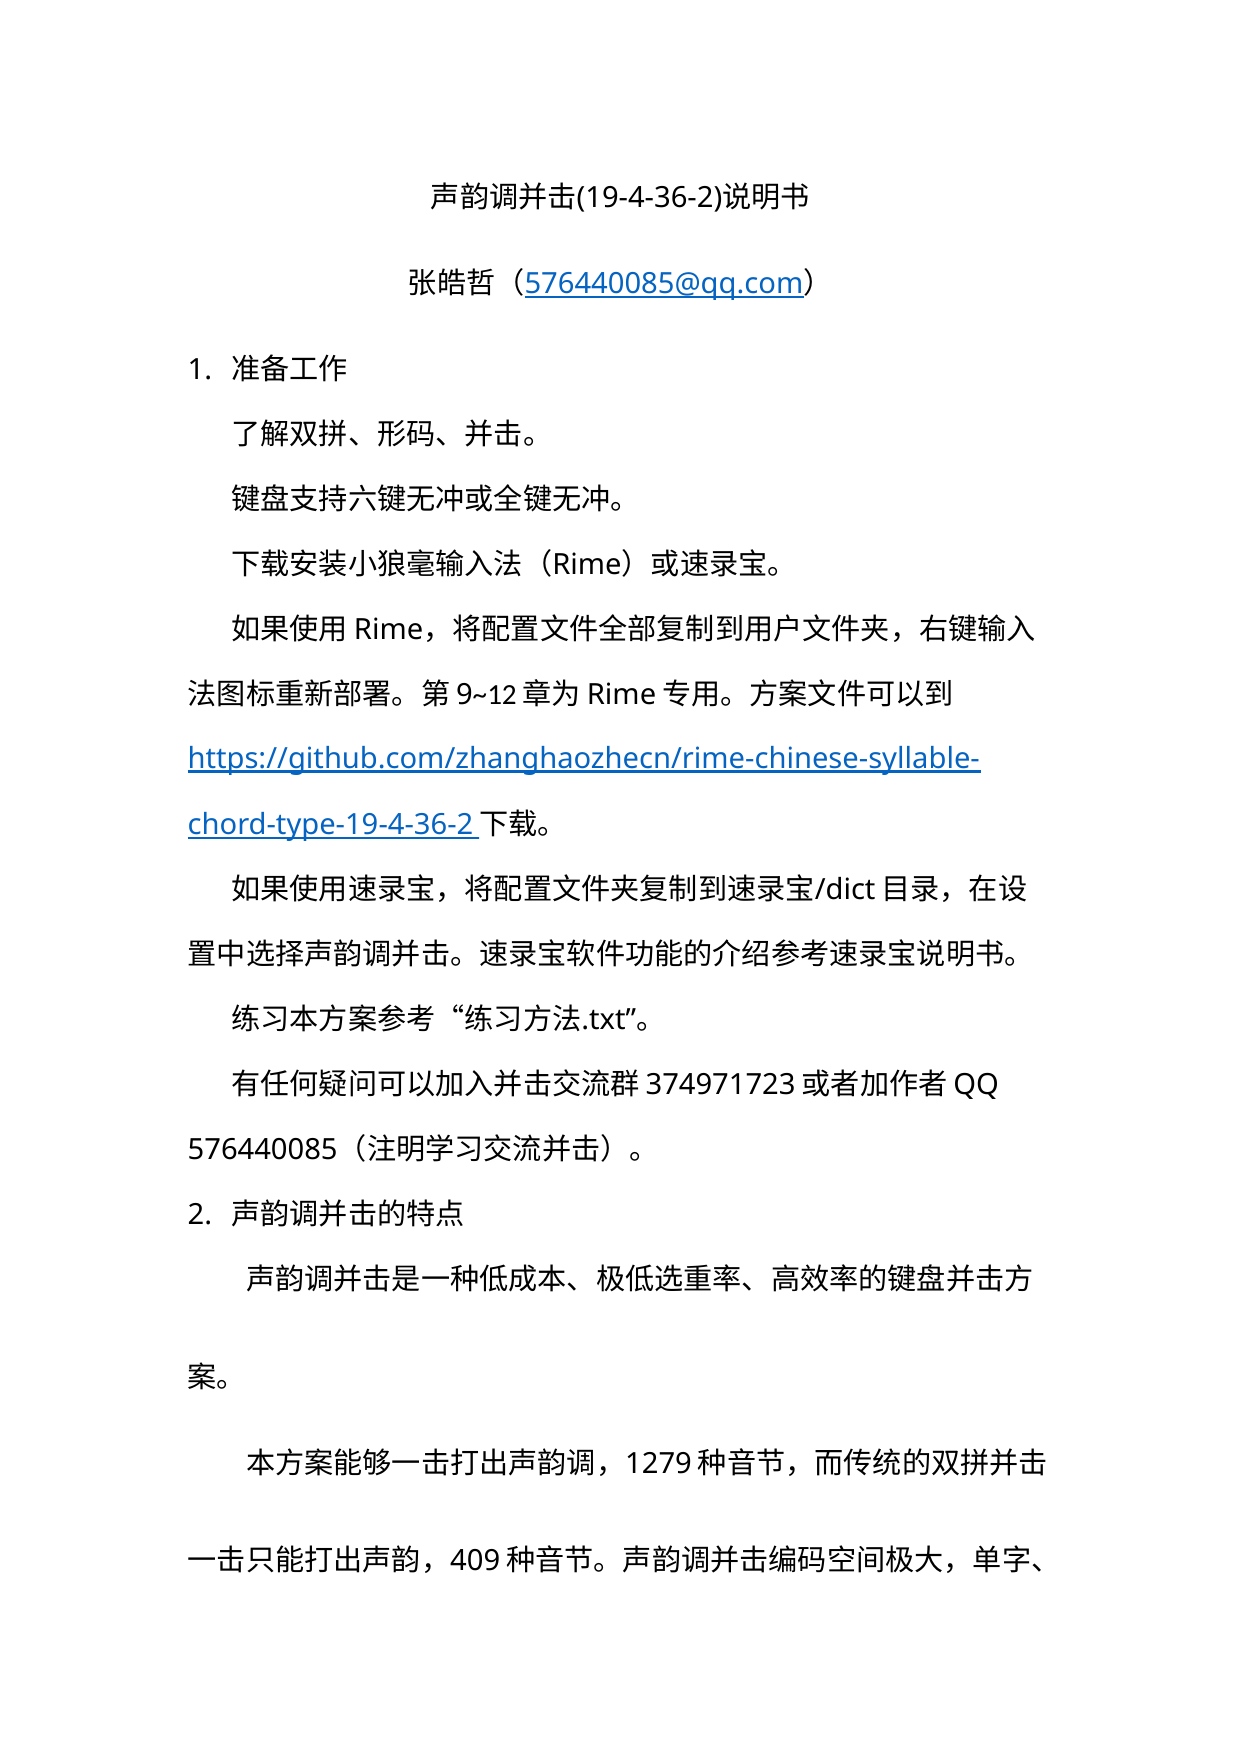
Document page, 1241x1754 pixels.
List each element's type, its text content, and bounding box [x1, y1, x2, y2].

text 了解双拼、形码、并击。 [187, 399, 1053, 464]
text 练习本方案参考“练习方法.txt”。 [187, 984, 1053, 1049]
text 有任何疑问可以加入并击交流群374971723或者加作者QQ 576440085（注明学习交流并击）。 [187, 1049, 1053, 1179]
text 如果使用速录宝，将配置文件夹复制到速录宝/dict目录，在设置中选择声韵调并击。速录宝软件功能的介绍参考速录宝说明书。 [187, 854, 1053, 984]
text 键盘支持六键无冲或全键无冲。 [187, 464, 1053, 529]
text 如果使用Rime，将配置文件全部复制到用户文件夹，右键输入法图标重新部署。第9~12章为Rime专用。方案文件可以到https://github.com/zhanghaozhecn/rime-chinese-syllable-chord-type-19-4-36-2下载。 [187, 594, 1053, 854]
list 准备工作 [187, 334, 1053, 399]
text 下载安装小狼毫输入法（Rime）或速录宝。 [187, 529, 1053, 594]
text 声韵调并击是一种低成本、极低选重率、高效率的键盘并击方案。 [187, 1244, 1053, 1407]
list 声韵调并击的特点 [187, 1179, 1053, 1244]
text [187, 1428, 1053, 1590]
text 张皓哲（576440085@qq.com） [187, 248, 1053, 313]
text 声韵调并击(19-4-36-2)说明书 [187, 162, 1053, 227]
